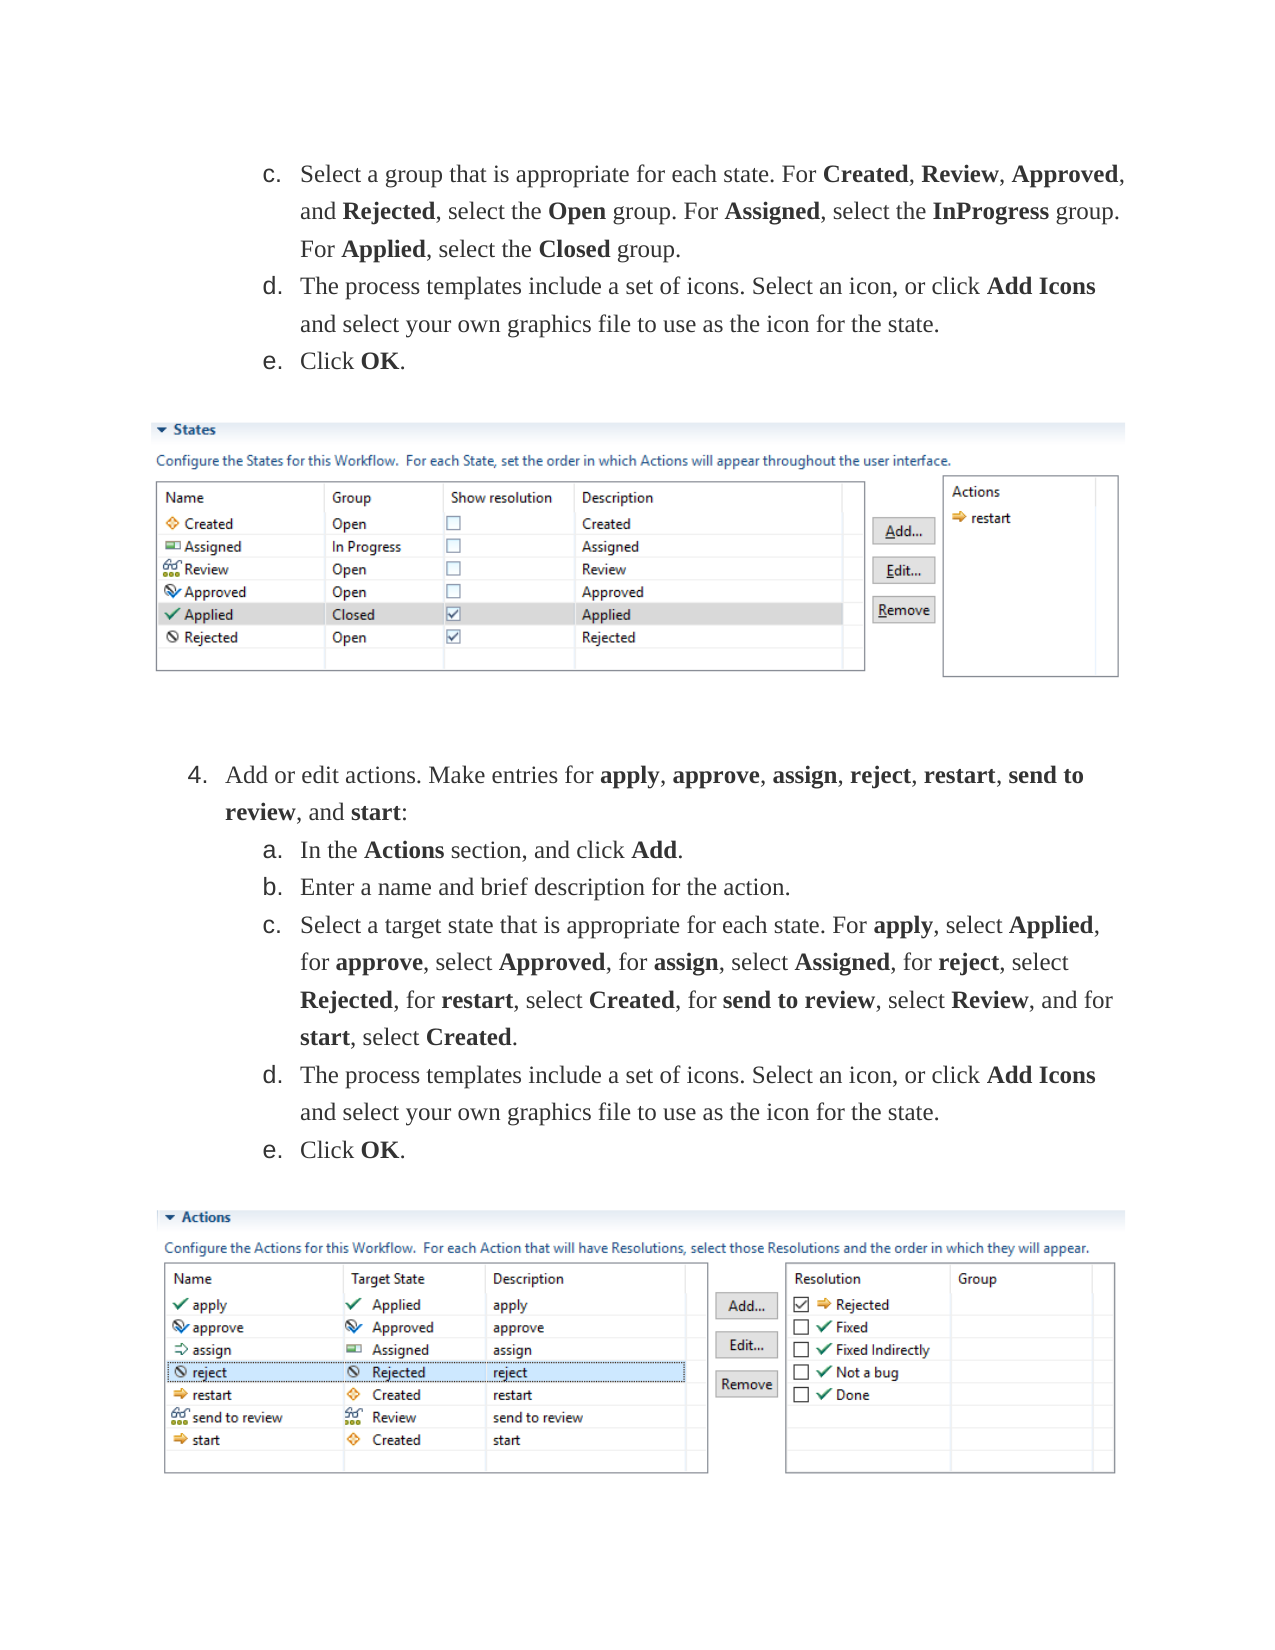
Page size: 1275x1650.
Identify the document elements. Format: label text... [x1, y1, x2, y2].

list Select a group that is appropriate for each state. For Created, Review, Approved, and Rejected, select the Open group. For Assigned, select the InProgress group. For Applied, select the Closed group. [262, 150, 1125, 262]
list Select a target state that is appropriate for each state. For apply, select Applied, for approve, select Approved, for assign, select Assigned, for reject, select Rejected, for restart, select Created, for send to review, select Review, and for start, select Created. [262, 901, 1125, 1051]
picture [150, 1208, 1125, 1483]
list In the Actions section, and click Add. [262, 826, 1125, 864]
picture [150, 412, 1125, 688]
list The process templates include a set of icons. Select an icon, or click Add Icons and select your own graphics file to use as the icon for the state. [262, 1051, 1125, 1126]
list Click OK. [262, 1126, 1125, 1164]
list Add or edit actions. Make entries for apply, approve, assign, reject, restart, send to review, and start: [187, 751, 1125, 826]
list Click OK. [262, 337, 1125, 375]
list The process templates include a set of icons. Select an icon, or click Add Icons and select your own graphics file to use as the icon for the state. [262, 262, 1125, 337]
list Enter a name and brief description for the action. [262, 864, 1125, 901]
